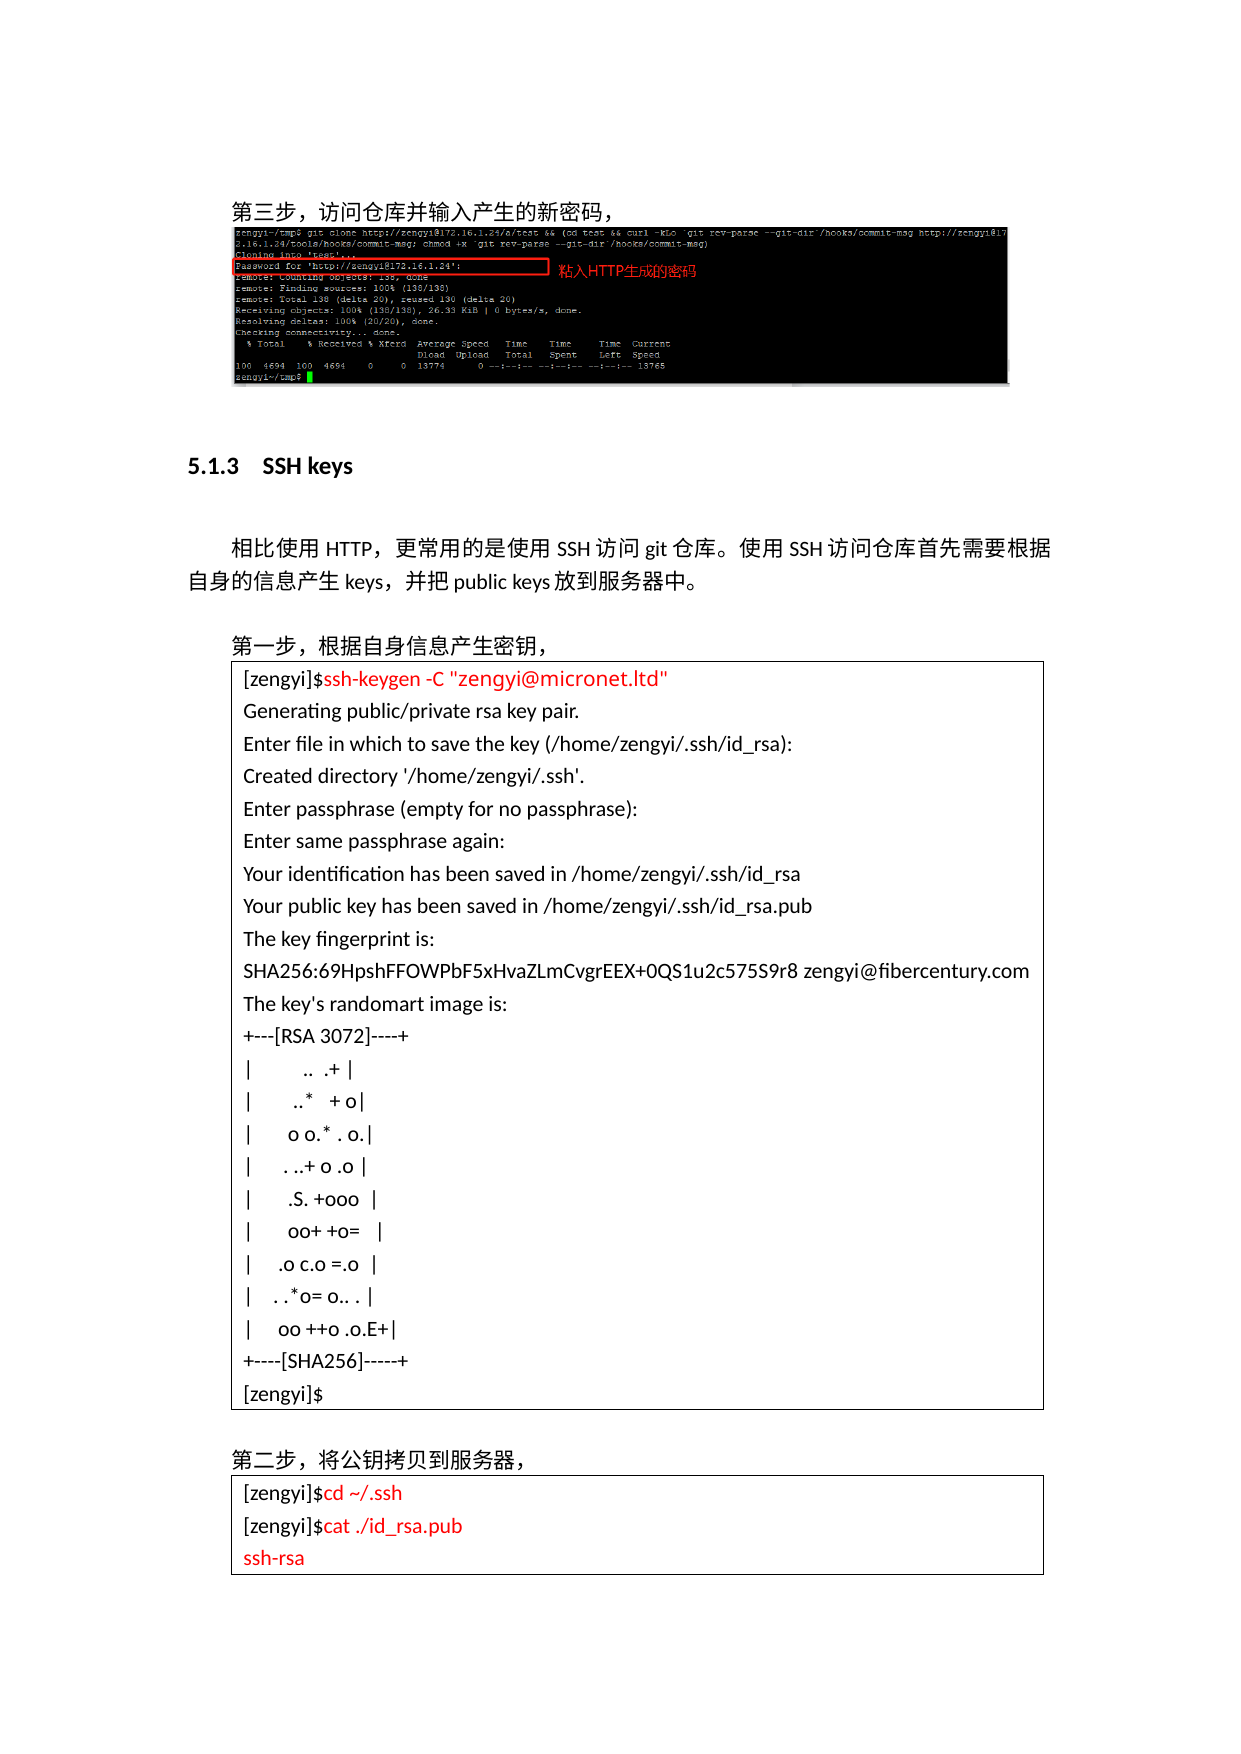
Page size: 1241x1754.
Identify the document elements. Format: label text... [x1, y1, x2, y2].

text 第一步，根据自身信息产生密钥， [187, 628, 1053, 661]
text 第三步，访问仓库并输入产生的新密码， [231, 194, 1053, 227]
text 相比使用HTTP，更常用的是使用SSH访问git仓库。使用SSH访问仓库首先需要根据自身的信息产生keys，并把public keys放到服务器中。 [187, 531, 1053, 596]
text 第二步，将公钥拷贝到服务器， [187, 1443, 1053, 1475]
picture [231, 227, 1010, 387]
table_header [zengyi]$ssh-keygen -C "zengyi@micronet.ltd" Generating public/private rsa key pair. Enter file in which to save the key (/home/zengyi/.ssh/id_rsa): Created directory '/home/zengyi/.ssh'. Enter passphrase (empty for no passphrase): Enter same passphrase again: Your identification has been saved in /home/zengyi/.ssh/id_rsa Your public key has been saved in /home/zengyi/.ssh/id_rsa.pub The key fingerprint is: SHA256:69HpshFFOWPbF5xHvaZLmCvgrEEX+0QS1u2c575S9r8 zengyi@fibercentury.com The key's randomart image is: +---[RSA 3072]----+ | .. .+ | | ..* + o| | o o.* . o.| | . ..+ o .o | | .S. +ooo | | oo+ +o= | | .o c.o =.o | | . .*o= o.. . | | oo ++o .o.E+| +----[SHA256]-----+ [zengyi]$ [232, 662, 1043, 1409]
subtitle SSH keys [187, 449, 1053, 482]
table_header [232, 1476, 1043, 1574]
